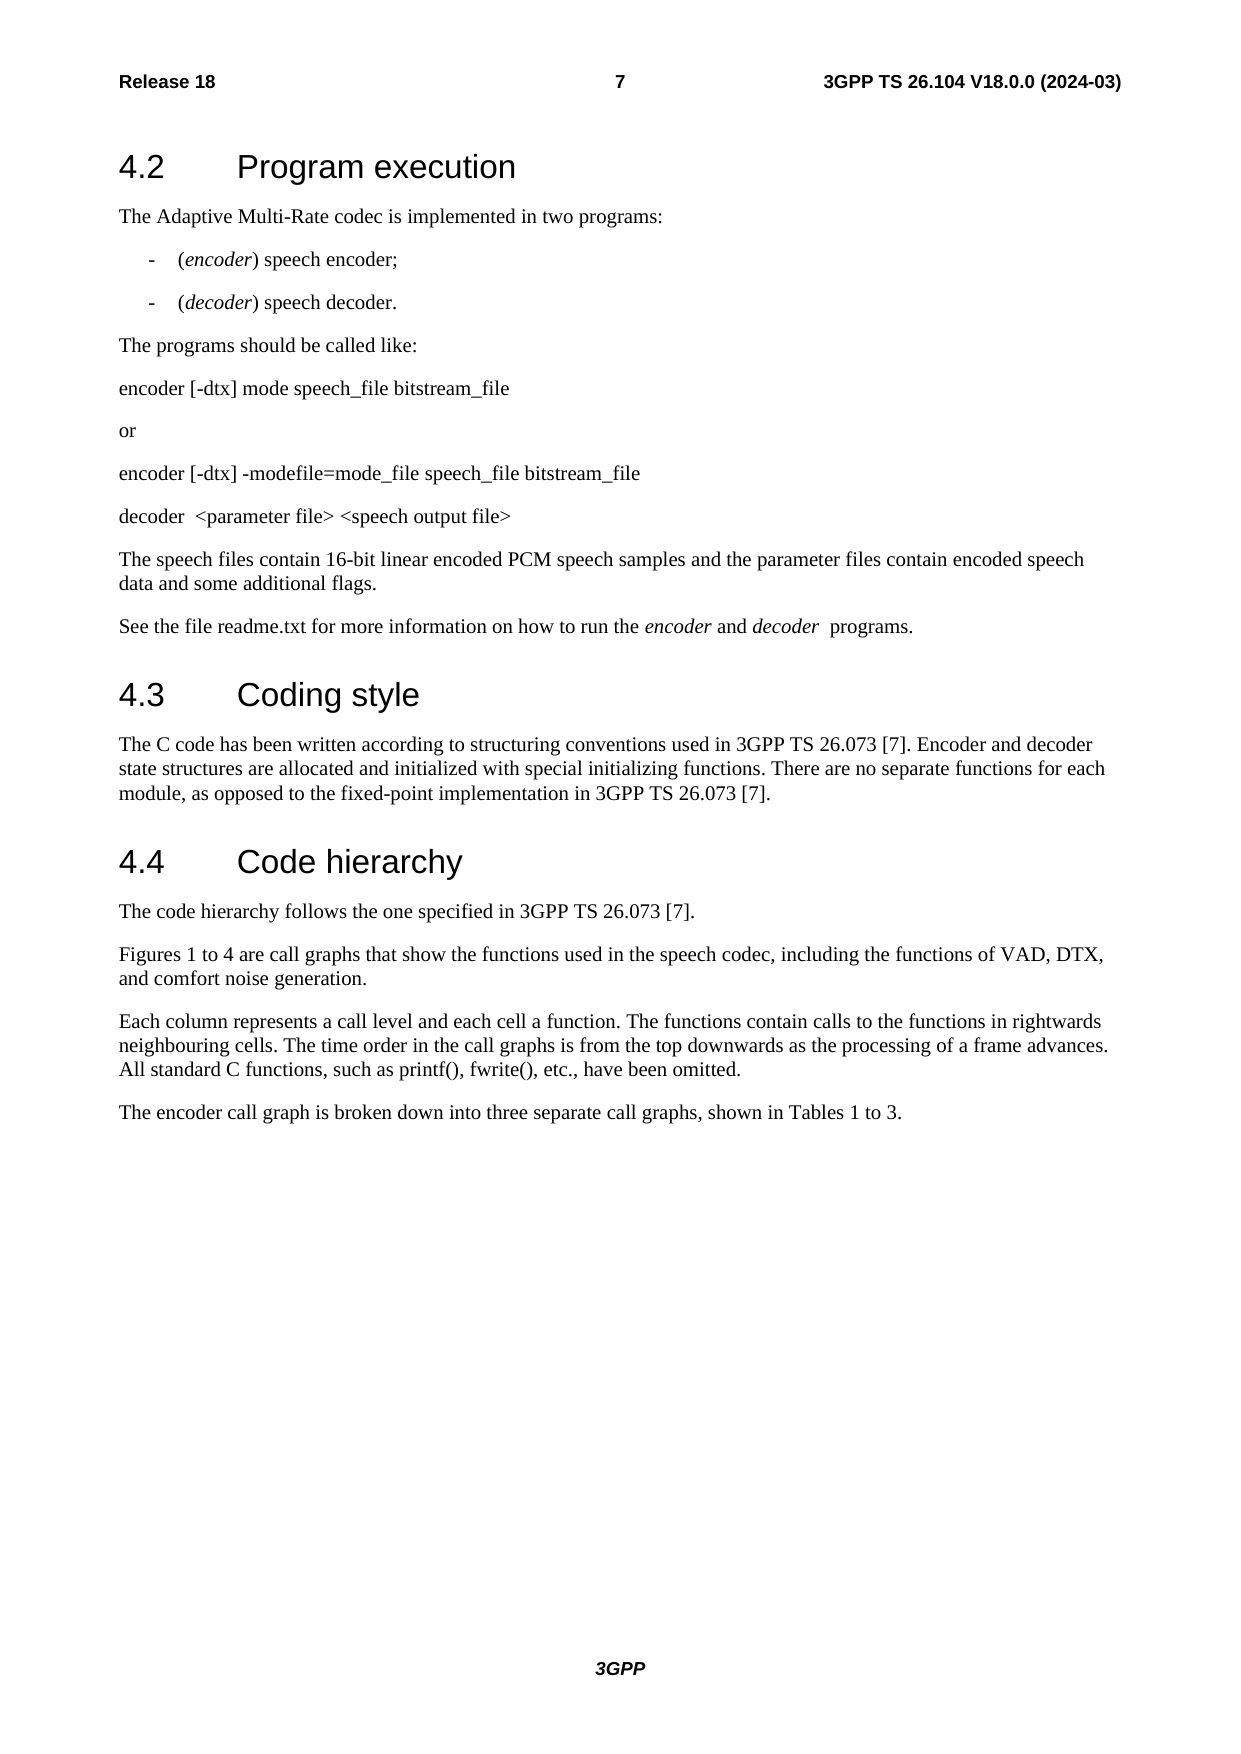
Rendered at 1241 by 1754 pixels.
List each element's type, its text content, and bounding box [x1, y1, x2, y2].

text decoder <parameter file> <speech output file> [118, 504, 1122, 528]
text The programs should be called like: [118, 333, 1122, 357]
text The code hierarchy follows the one specified in 3GPP TS 26.073 [7]. [118, 899, 1122, 923]
text encoder [-dtx] mode speech_file bitstream_file [118, 375, 1122, 399]
text encoder [-dtx] -modefile=mode_file speech_file bitstream_file [118, 461, 1122, 485]
text The Adaptive Multi-Rate codec is implemented in two programs: [118, 204, 1122, 228]
text - (decoder) speech decoder. [148, 290, 1122, 314]
subtitle 4.2 Program execution [118, 147, 1122, 185]
list Figures 1 to 4 are call graphs that show the functions used in the speech codec, including the functions of VAD, DTX, and comfort noise generation. [118, 942, 1122, 990]
subtitle 4.4 Code hierarchy [118, 842, 1122, 880]
subtitle 4.3 Coding style [118, 675, 1122, 713]
text The C code has been written according to structuring conventions used in 3GPP TS 26.073 [7]. Encoder and decoder state structures are allocated and initialized with special initializing functions. There are no separate functions for each module, as opposed to the fixed-point implementation in 3GPP TS 26.073 [7]. [118, 732, 1122, 804]
text The speech files contain 16-bit linear encoded PCM speech samples and the parameter files contain encoded speech data and some additional flags. [118, 547, 1122, 595]
text See the file readme.txt for more information on how to run the encoder and decoder programs. [118, 613, 1122, 638]
text The encoder call graph is broken down into three separate call graphs, shown in Tables 1 to 3. [118, 1100, 1122, 1124]
list Each column represents a call level and each cell a function. The functions contain calls to the functions in rightwards neighbouring cells. The time order in the call graphs is from the top downwards as the processing of a frame advances. All standard C functions, such as printf(), fwrite(), etc., have been omitted. [118, 1009, 1122, 1081]
text - (encoder) speech encoder; [148, 247, 1122, 271]
text or [118, 418, 1122, 442]
